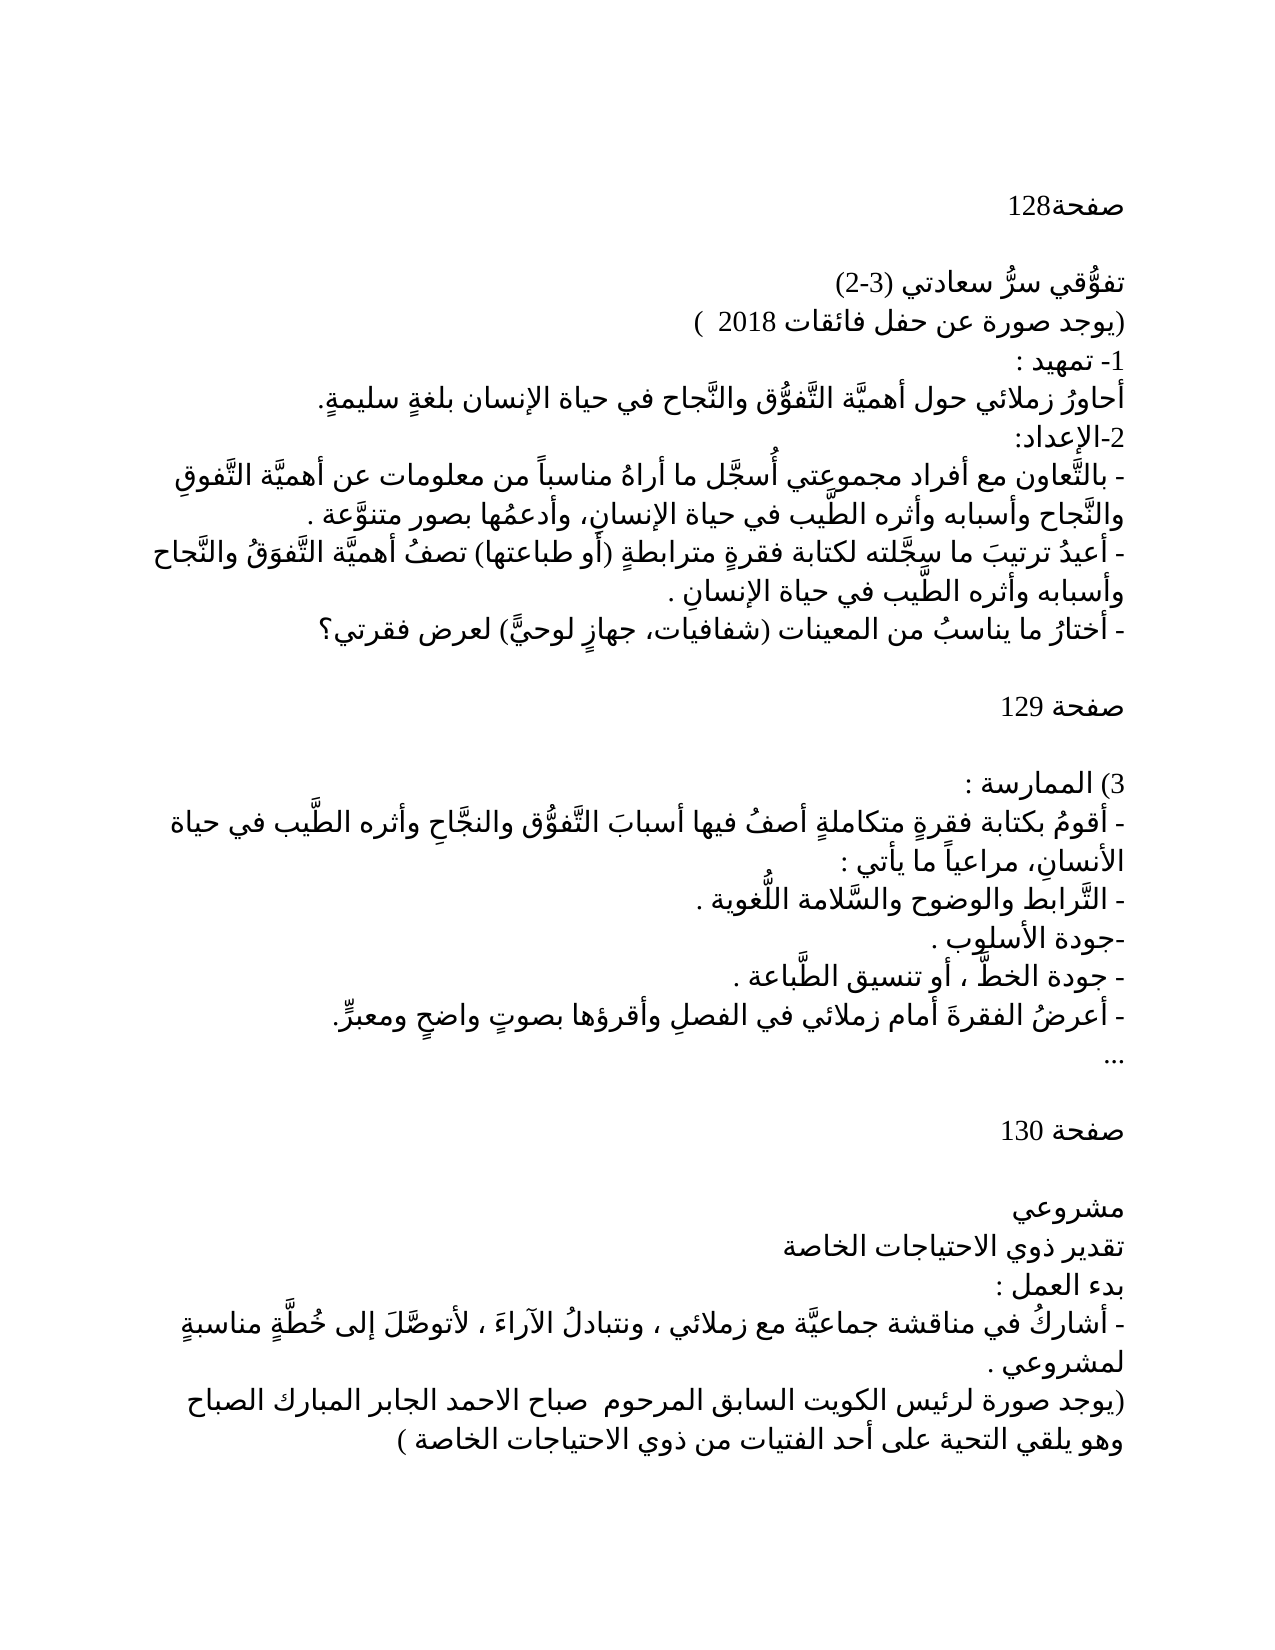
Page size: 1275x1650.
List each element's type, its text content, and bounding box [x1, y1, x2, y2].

text صفحة128 تفوُّقي سرُّ سعادتي (3-2) (يوجد صورة عن حفل فائقات 2018 ) 1- تمهيد : أحاورُ زملائي حول أهميَّة التَّفوُّق والنَّجاح في حياة الإنسان بلغةٍ سليمةٍ. 2-الإعداد: - بالتَّعاون مع أفراد مجموعتي أُسجَّل ما أراهُ مناسباً من معلومات عن أهميَّة التَّفوقِ والنَّجاح وأسبابه وأثره الطَّيب في حياة الإنسانِ، وأدعمُها بصور متنوَّعة . - أعيدُ ترتيبَ ما سجَّلته لكتابة فقرةٍ مترابطةٍ (أو طباعتها) تصفُ أهميَّة التَّفوَقُ والنَّجاح وأسبابه وأثره الطَّيب في حياة الإنسانِ . - أختارُ ما يناسبُ من المعينات (شفافيات، جهازٍ لوحيًّ) لعرض فقرتي؟ صفحة 129 3) الممارسة : - أقومُ بكتابة فقرةٍ متكاملةٍ أصفُ فيها أسبابَ التَّفوُّق والنجَّاحِ وأثره الطَّيب في حياة الأنسانِ، مراعياً ما يأتي : - التَّرابط والوضوح والسَّلامة اللُّغوية . -جودة الأسلوب . - جودة الخطَّ ، أو تنسيق الطَّباعة . - أعرضُ الفقرةَ أمام زملائي في الفصلِ وأقرؤها بصوتٍ واضحٍ ومعبرٍّ. ... [150, 150, 1125, 1070]
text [150, 1075, 1125, 1455]
